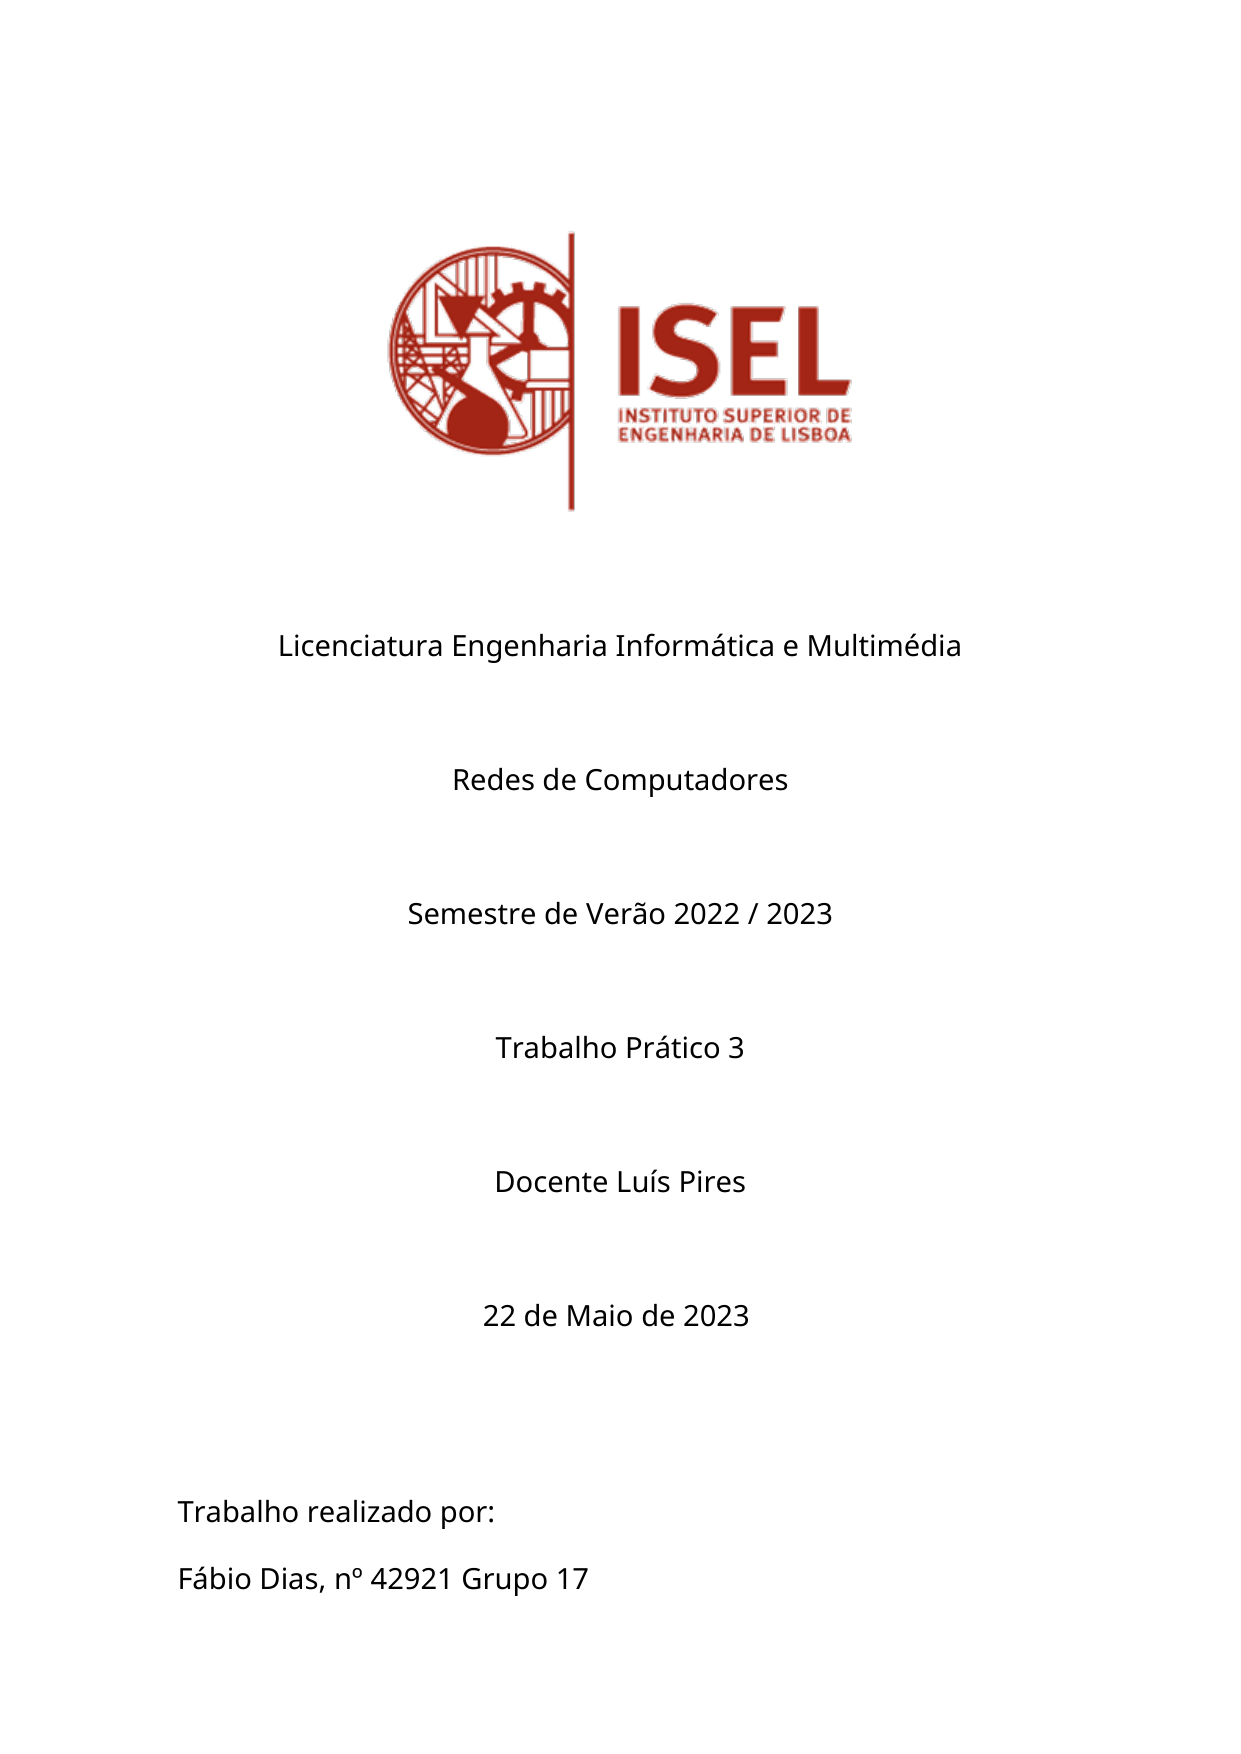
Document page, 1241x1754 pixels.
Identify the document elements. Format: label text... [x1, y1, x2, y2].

text Trabalho Prático 3 [177, 1027, 1063, 1067]
text Redes de Computadores [177, 759, 1063, 799]
text Semestre de Verão 2022 / 2023 [177, 893, 1063, 933]
text Docente Luís Pires [177, 1161, 1063, 1201]
text Fábio Dias, nº 42921 Grupo 17 [177, 1558, 1063, 1598]
text 22 de Maio de 2023 [177, 1295, 1063, 1335]
picture [302, 147, 938, 596]
text Trabalho realizado por: [177, 1492, 1063, 1531]
text Licenciatura Engenharia Informática e Multimédia [177, 625, 1063, 665]
